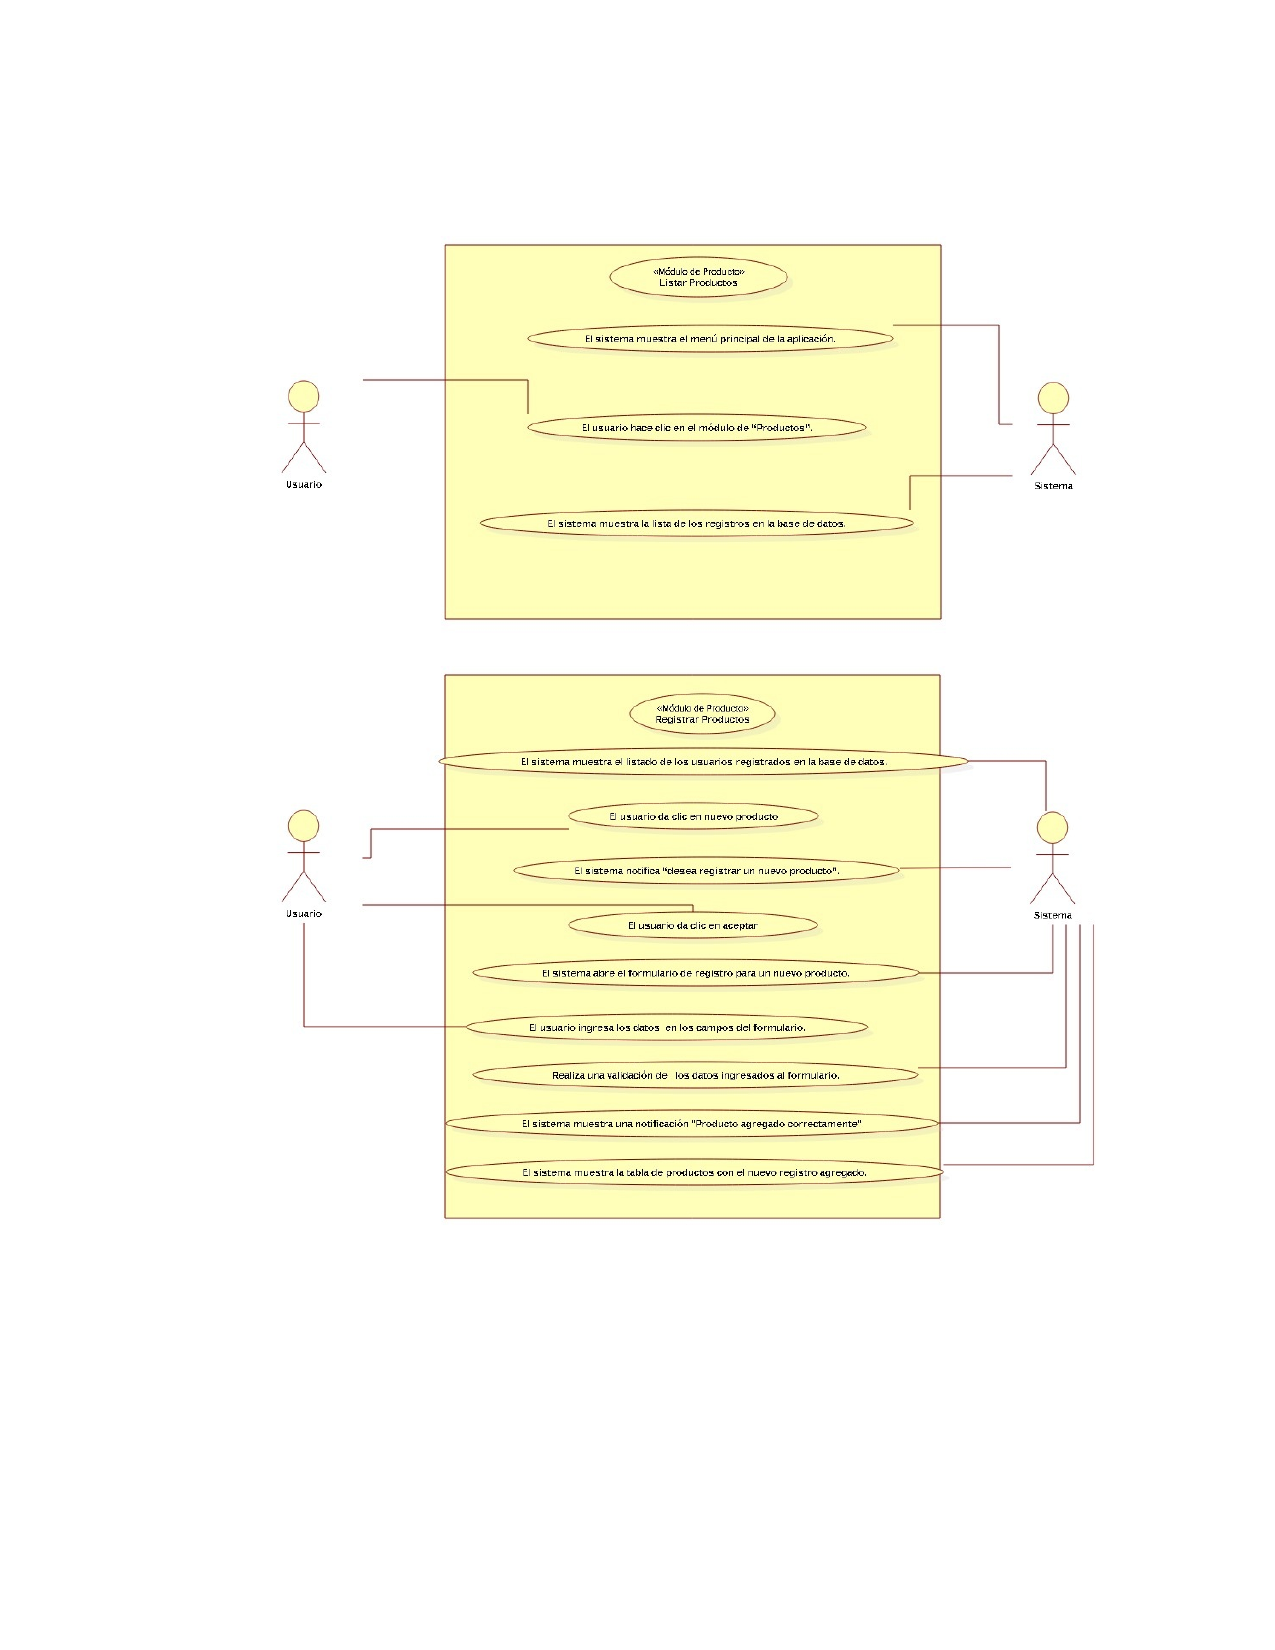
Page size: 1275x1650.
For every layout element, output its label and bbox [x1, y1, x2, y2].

picture [236, 666, 1128, 1252]
picture [236, 236, 1128, 653]
